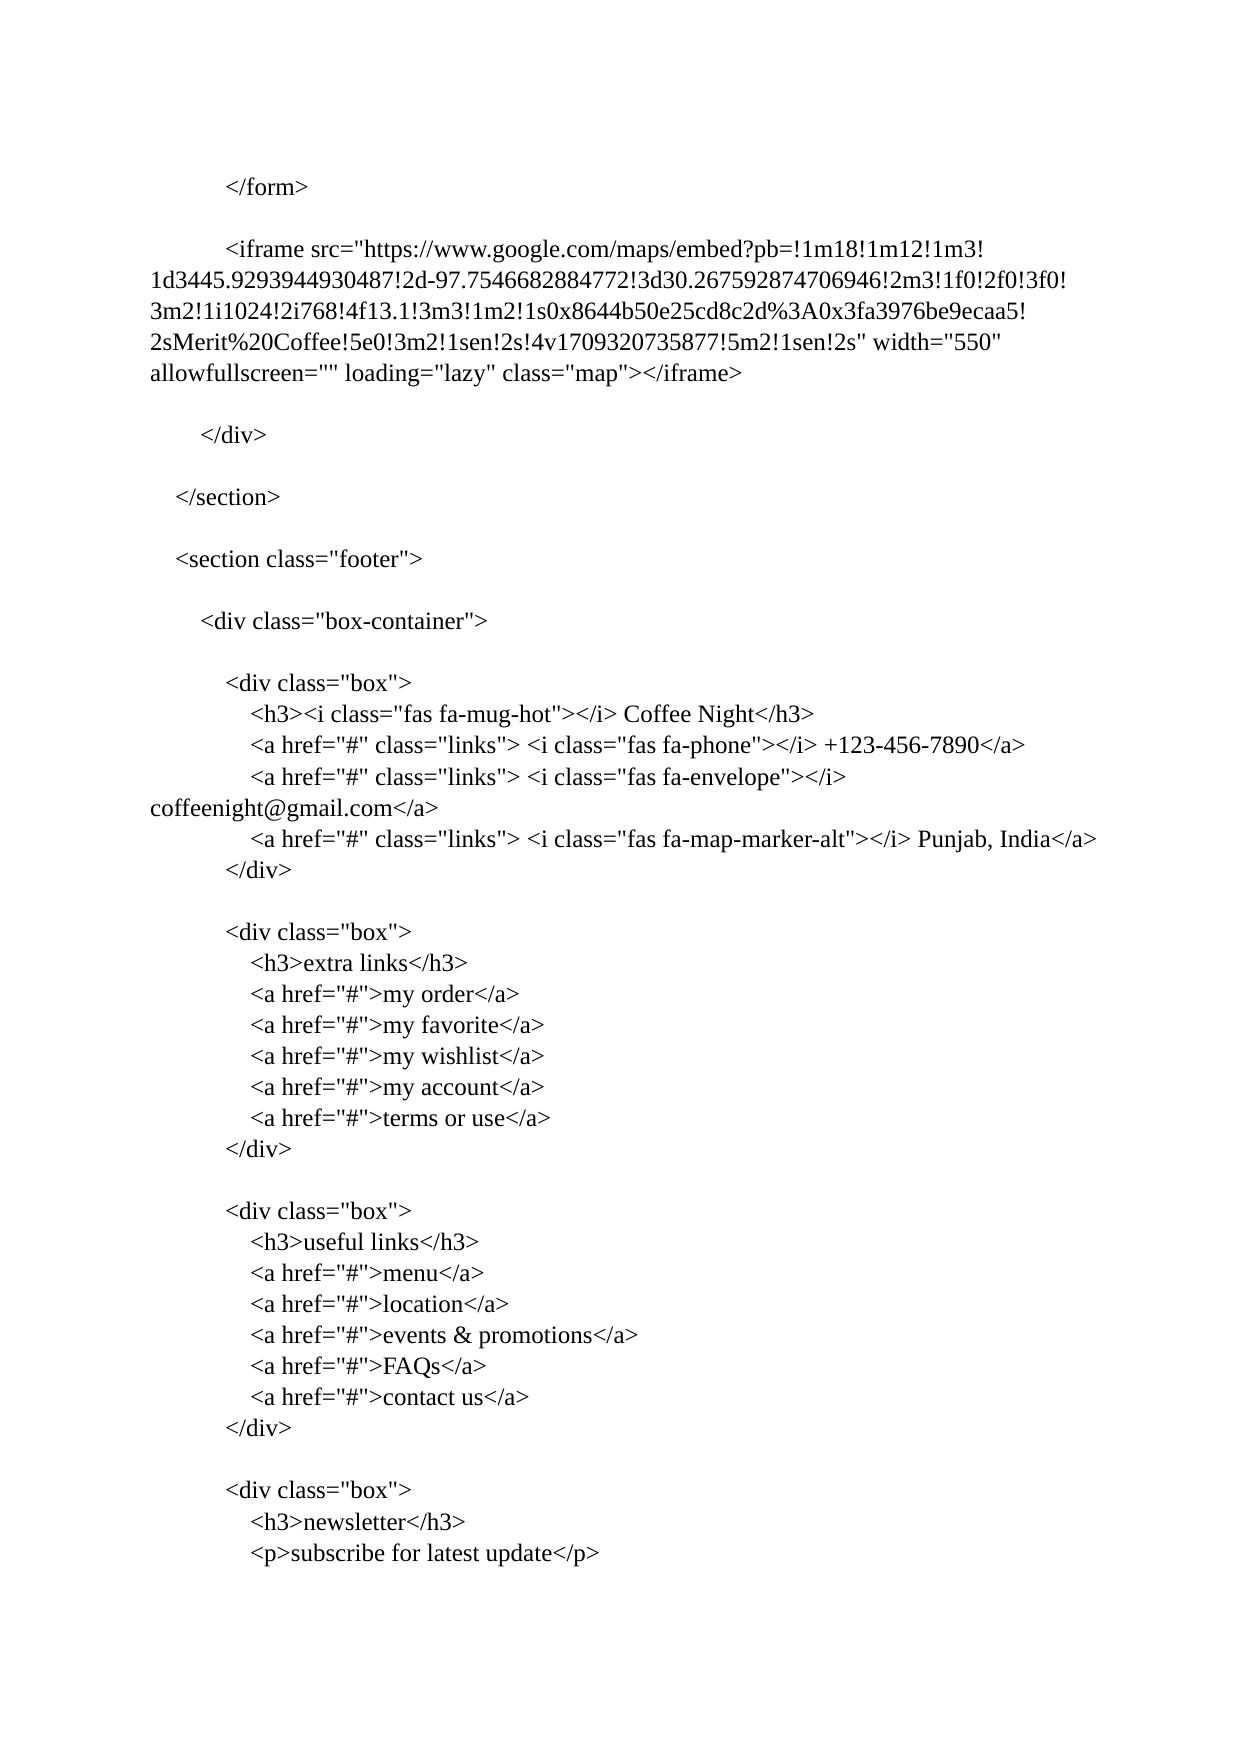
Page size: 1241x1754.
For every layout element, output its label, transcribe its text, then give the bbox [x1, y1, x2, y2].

text </div> [150, 1134, 1098, 1163]
text <p>subscribe for latest update</p> [150, 1538, 1098, 1566]
text <a href="#">my favorite</a> [150, 1010, 1098, 1039]
text <div class="box"> [150, 917, 1098, 946]
text </div> [150, 1413, 1098, 1442]
text </form> [150, 172, 1098, 201]
text <a href="#" class="links"> <i class="fas fa-phone"></i> +123-456-7890</a> [150, 731, 1098, 759]
text <a href="#">events & promotions</a> [150, 1320, 1098, 1349]
text <h3>newsletter</h3> [150, 1507, 1098, 1535]
text <div class="box"> [150, 668, 1098, 697]
text <h3>extra links</h3> [150, 948, 1098, 977]
text <a href="#">my account</a> [150, 1072, 1098, 1101]
text <h3><i class="fas fa-mug-hot"></i> Coffee Night</h3> [150, 699, 1098, 728]
text </div> [150, 420, 1098, 449]
text <a href="#" class="links"> <i class="fas fa-envelope"></i> coffeenight@gmail.com</a> [150, 762, 1098, 821]
text <a href="#" class="links"> <i class="fas fa-map-marker-alt"></i> Punjab, India</a> [150, 824, 1098, 852]
text <a href="#">location</a> [150, 1289, 1098, 1318]
text <a href="#">FAQs</a> [150, 1351, 1098, 1380]
text <section class="footer"> [150, 544, 1098, 573]
text <h3>useful links</h3> [150, 1227, 1098, 1256]
text <a href="#">contact us</a> [150, 1382, 1098, 1411]
text <a href="#">terms or use</a> [150, 1103, 1098, 1132]
text <div class="box"> [150, 1476, 1098, 1504]
text </section> [150, 482, 1098, 511]
text <div class="box"> [150, 1196, 1098, 1225]
text <iframe src="https://www.google.com/maps/embed?pb=!1m18!1m12!1m3!1d3445.9293944930487!2d-97.7546682884772!3d30.267592874706946!2m3!1f0!2f0!3f0!3m2!1i1024!2i768!4f13.1!3m3!1m2!1s0x8644b50e25cd8c2d%3A0x3fa3976be9ecaa5!2sMerit%20Coffee!5e0!3m2!1sen!2s!4v1709320735877!5m2!1sen!2s" width="550" allowfullscreen="" loading="lazy" class="map"></iframe> [150, 234, 1098, 387]
text <a href="#">menu</a> [150, 1258, 1098, 1287]
text <a href="#">my wishlist</a> [150, 1041, 1098, 1070]
text <a href="#">my order</a> [150, 979, 1098, 1008]
text </div> [150, 855, 1098, 883]
text <div class="box-container"> [150, 606, 1098, 635]
